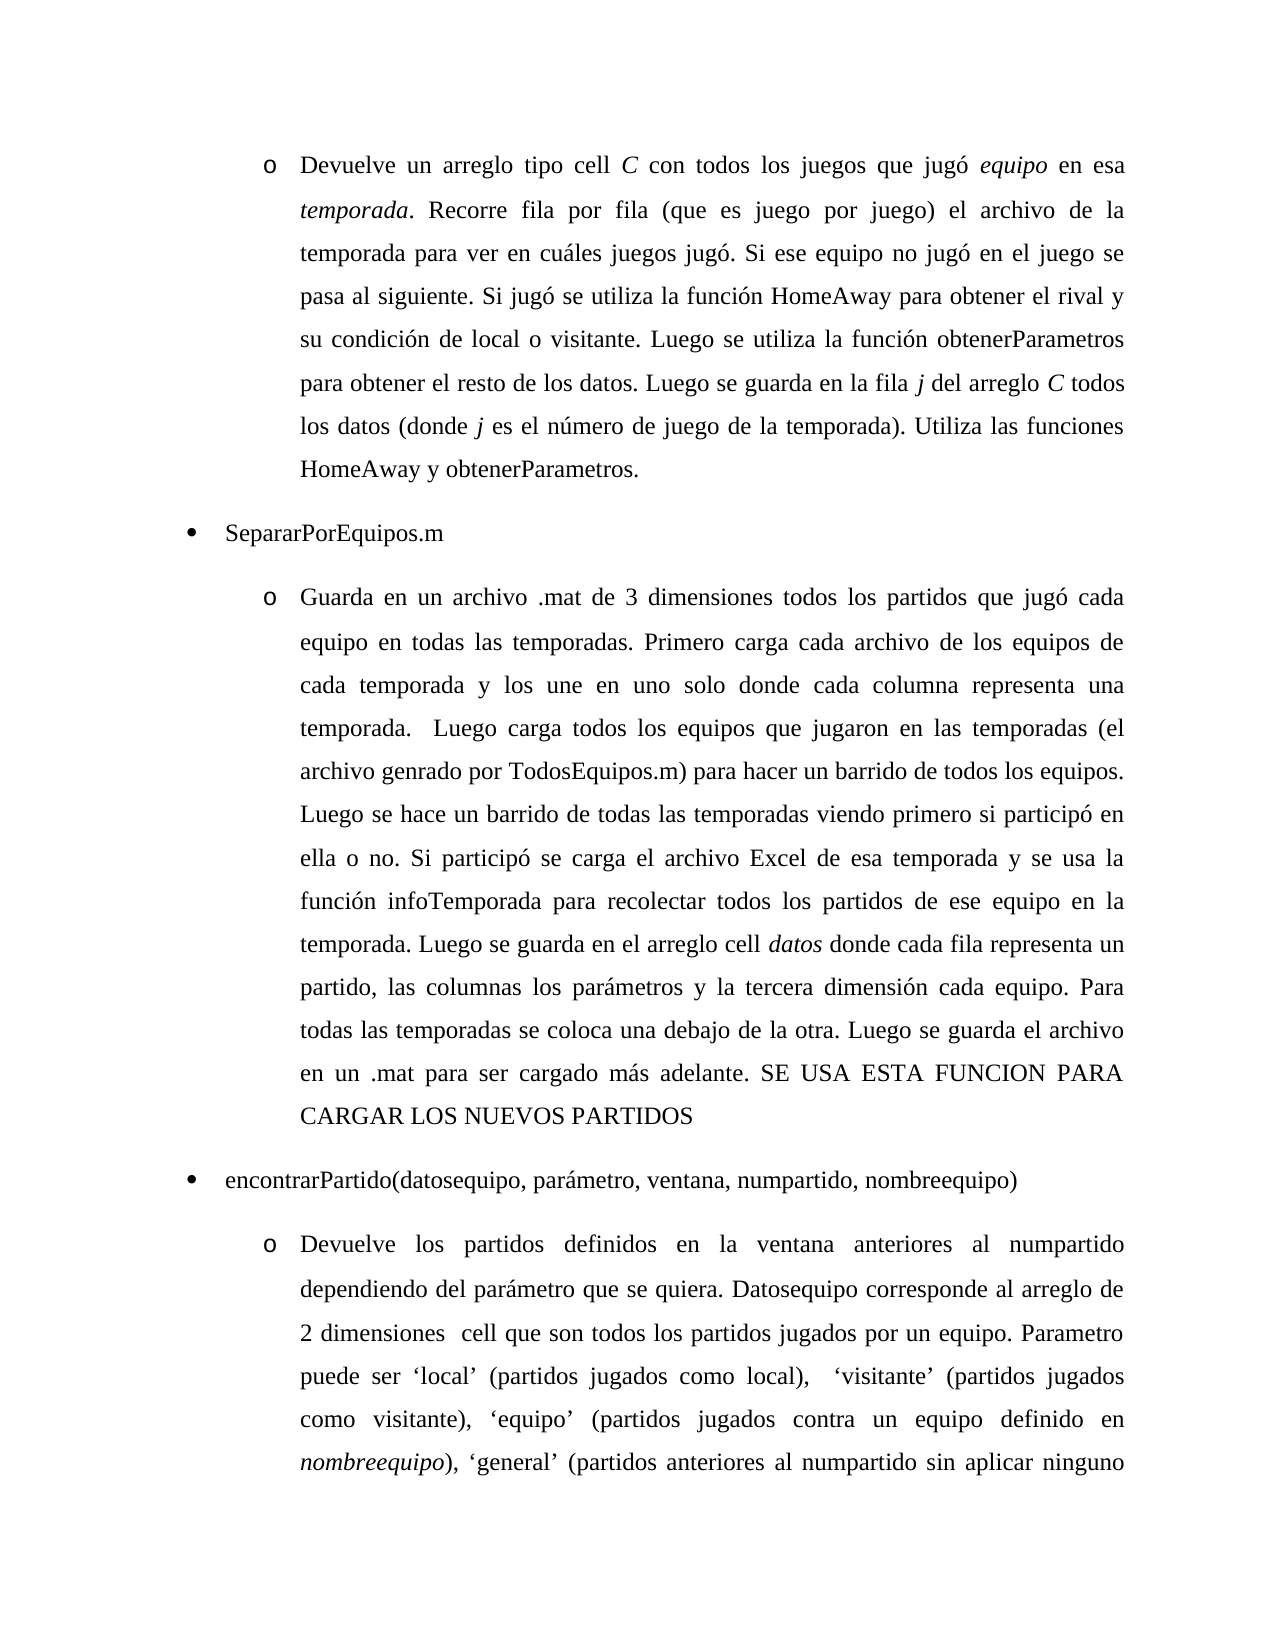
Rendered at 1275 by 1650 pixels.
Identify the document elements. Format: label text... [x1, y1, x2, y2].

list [262, 1229, 1125, 1476]
list SepararPorEquipos.m [187, 518, 1125, 547]
list encontrarPartido(datosequipo, parámetro, ventana, numpartido, nombreequipo) [187, 1165, 1125, 1194]
list Devuelve un arreglo tipo cell C con todos los juegos que jugó equipo en esa temporada. Recorre fila por fila (que es juego por juego) el archivo de la temporada para ver en cuáles juegos jugó. Si ese equipo no jugó en el juego se pasa al siguiente. Si jugó se utiliza la función HomeAway para obtener el rival y su condición de local o visitante. Luego se utiliza la función obtenerParametros para obtener el resto de los datos. Luego se guarda en la fila j del arreglo C todos los datos (donde j es el número de juego de la temporada). Utiliza las funciones HomeAway y obtenerParametros. [262, 150, 1125, 483]
list Guarda en un archivo .mat de 3 dimensiones todos los partidos que jugó cada equipo en todas las temporadas. Primero carga cada archivo de los equipos de cada temporada y los une en uno solo donde cada columna representa una temporada. Luego carga todos los equipos que jugaron en las temporadas (el archivo genrado por TodosEquipos.m) para hacer un barrido de todos los equipos. Luego se hace un barrido de todas las temporadas viendo primero si participó en ella o no. Si participó se carga el archivo Excel de esa temporada y se usa la función infoTemporada para recolectar todos los partidos de ese equipo en la temporada. Luego se guarda en el arreglo cell datos donde cada fila representa un partido, las columnas los parámetros y la tercera dimensión cada equipo. Para todas las temporadas se coloca una debajo de la otra. Luego se guarda el archivo en un .mat para ser cargado más adelante. SE USA ESTA FUNCION PARA CARGAR LOS NUEVOS PARTIDOS [262, 582, 1125, 1130]
